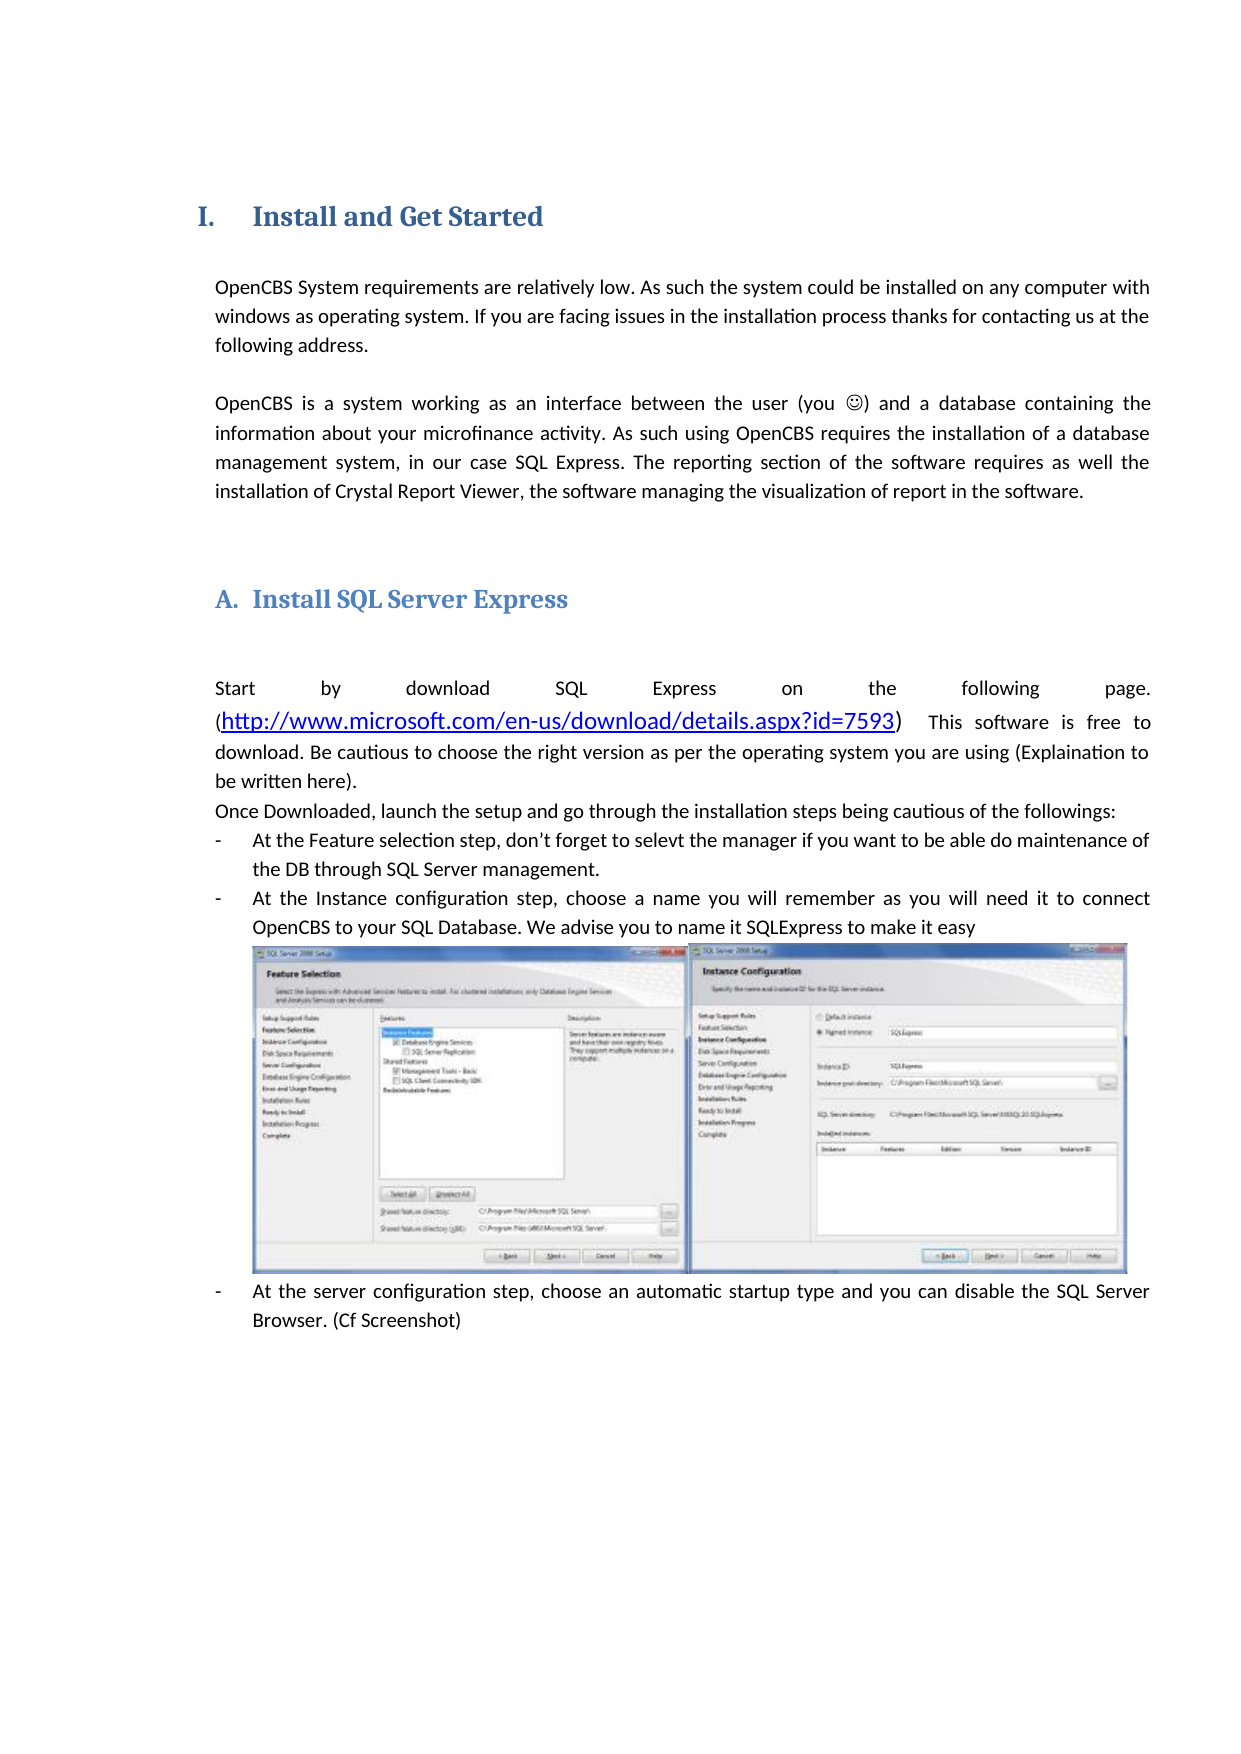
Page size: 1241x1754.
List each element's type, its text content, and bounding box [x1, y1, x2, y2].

list Once Downloaded, launch the setup and go through the installation steps being cautious of the followings: [215, 798, 1152, 823]
list OpenCBS System requirements are relatively low. As such the system could be installed on any computer with windows as operating system. If you are facing issues in the installation process thanks for contacting us at the following address. [215, 274, 1152, 358]
list At the Feature selection step, don’t forget to selevt the manager if you want to be able do maintenance of the DB through SQL Server management. [215, 827, 1152, 882]
list OpenCBS is a system working as an interface between the user (you ) and a database containing the information about your microfinance activity. As such using OpenCBS requires the installation of a database management system, in our case SQL Express. The reporting section of the software requires as well the installation of Crystal Report Viewer, the software managing the visualization of report in the software. [215, 391, 1152, 503]
subtitle Install and Get Started [215, 200, 1152, 234]
picture [252, 943, 1128, 1274]
subtitle Install SQL Server Express [215, 584, 1152, 615]
list At the server configuration step, choose an automatic startup type and you can disable the SQL Server Browser. (Cf Screenshot) [215, 1278, 1152, 1332]
list Start by download SQL Express on the following page. (http://www.microsoft.com/en-us/download/details.aspx?id=7593) This software is free to download. Be cautious to choose the right version as per the operating system you are using (Explaination to be written here). [215, 675, 1152, 794]
list At the Instance configuration step, choose a name you will remember as you will need it to connect OpenCBS to your SQL Database. We advise you to name it SQLExpress to make it easy [215, 885, 1152, 940]
